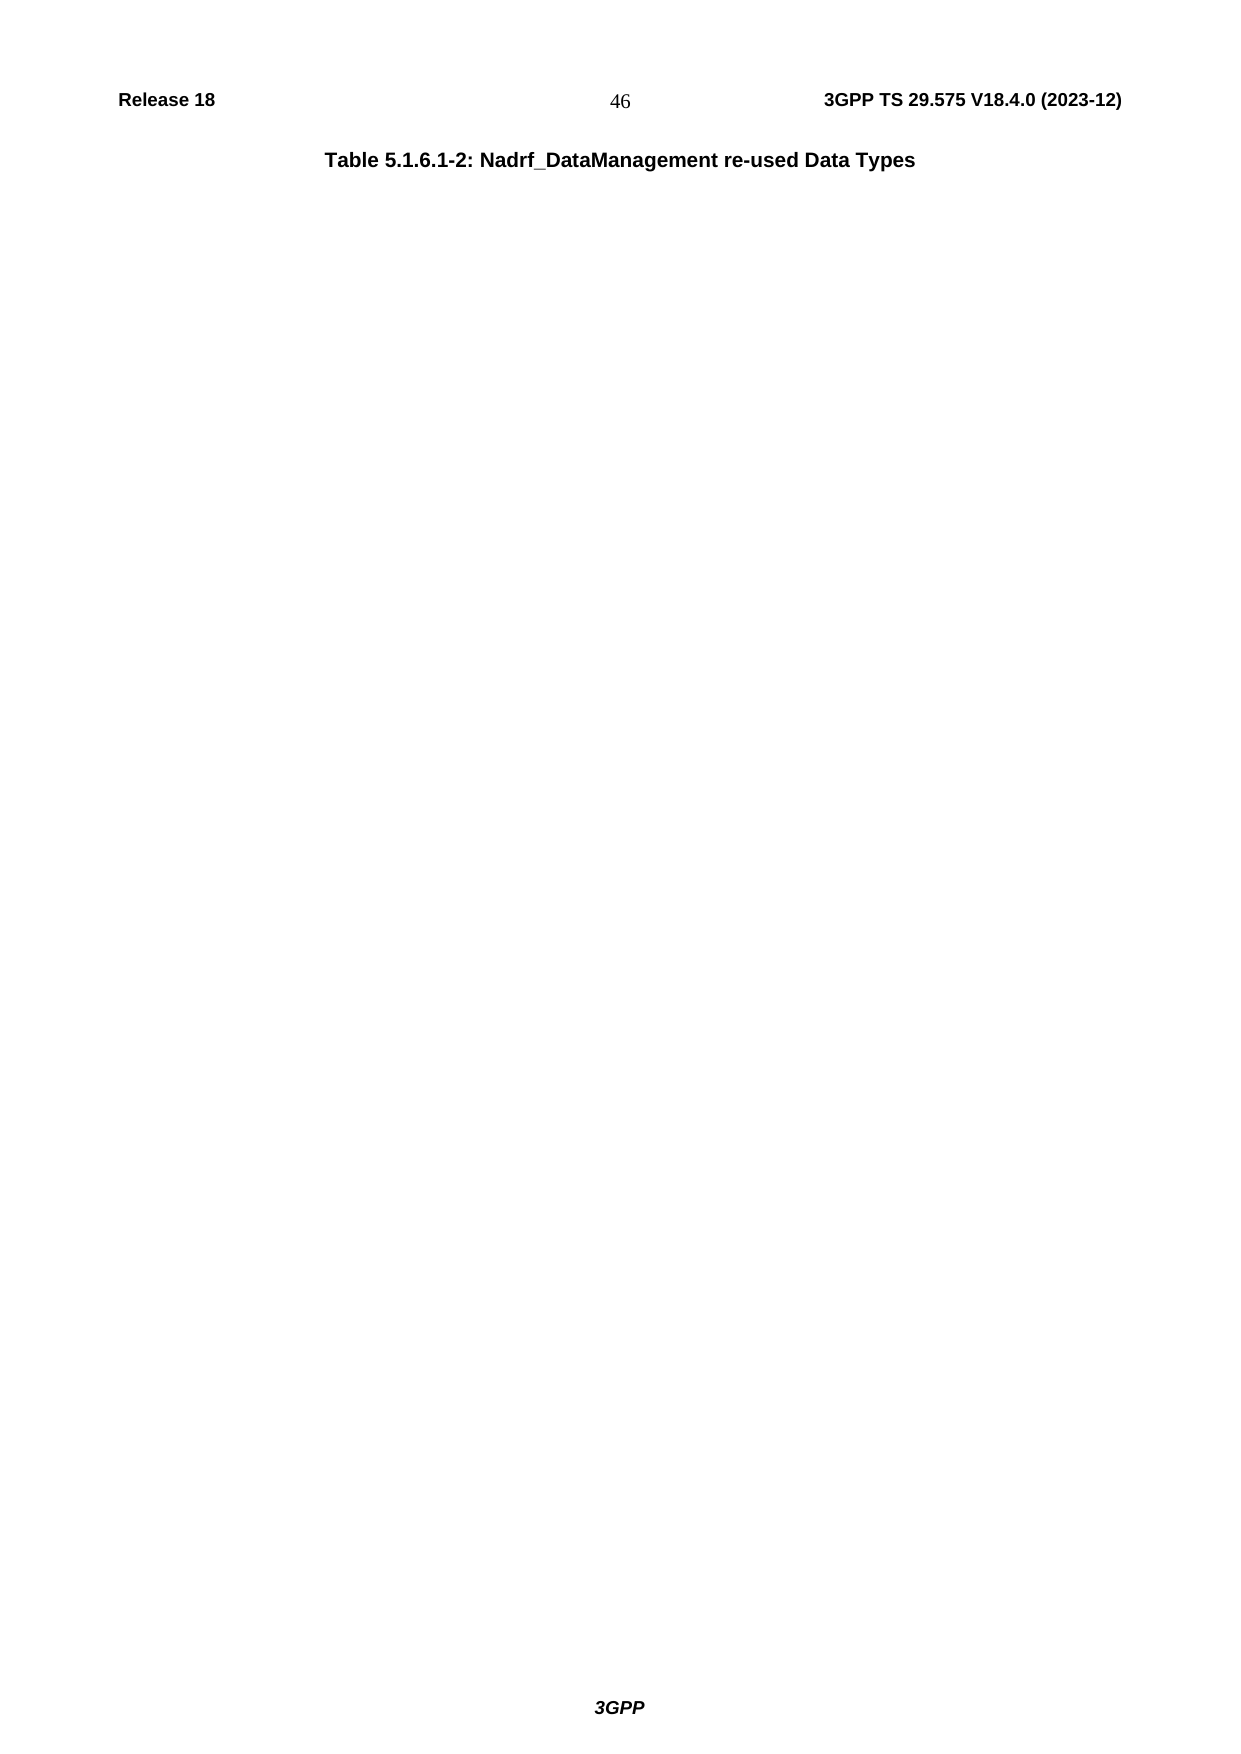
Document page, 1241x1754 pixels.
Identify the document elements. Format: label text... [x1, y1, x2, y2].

text Table 5.1.6.1-2: Nadrf_DataManagement re-used Data Types [118, 147, 1122, 171]
